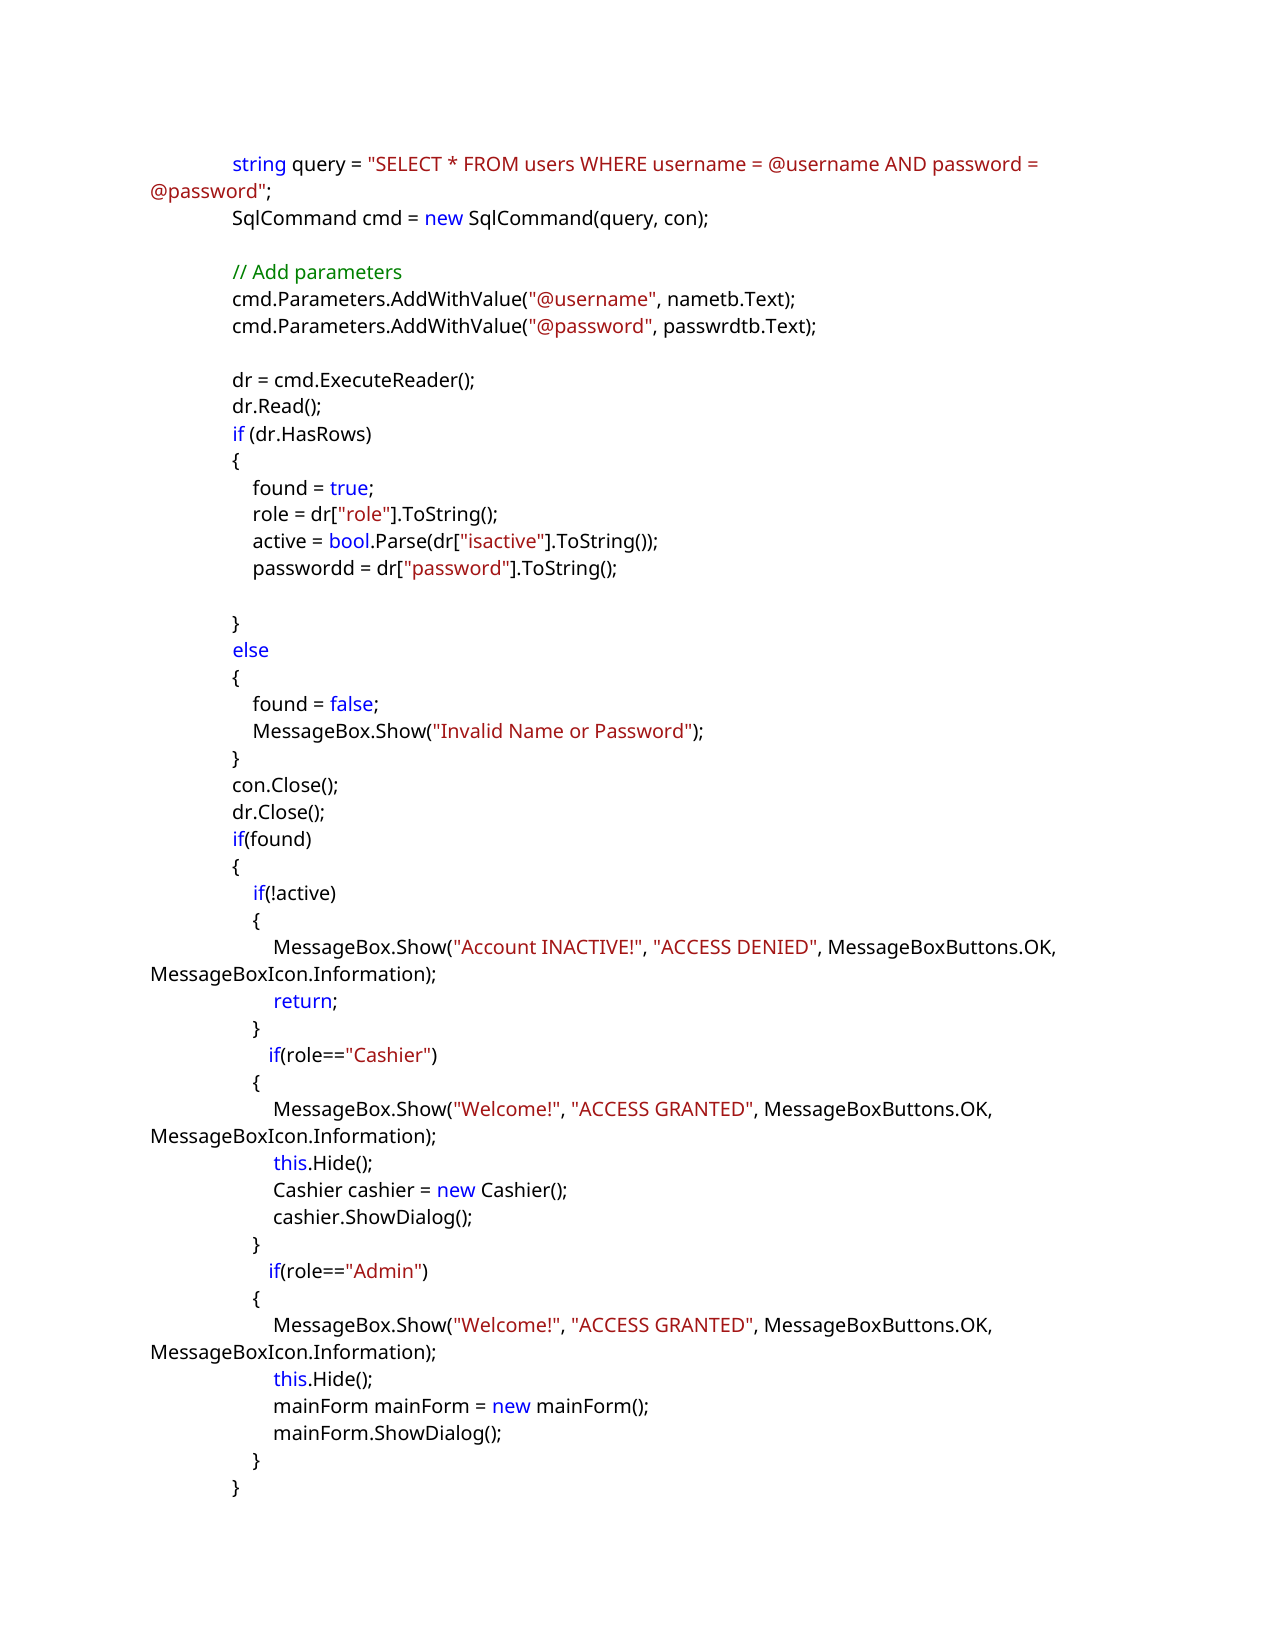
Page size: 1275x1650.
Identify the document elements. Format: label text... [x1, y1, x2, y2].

text MessageBox.Show("Account INACTIVE!", "ACCESS DENIED", MessageBoxButtons.OK, MessageBoxIcon.Information); [150, 933, 1125, 987]
text } [150, 1014, 1125, 1041]
text cmd.Parameters.AddWithValue("@username", nametb.Text); [150, 285, 1125, 312]
text passwordd = dr["password"].ToString(); [150, 555, 1125, 582]
text if (dr.HasRows) [150, 420, 1125, 447]
text MessageBox.Show("Invalid Name or Password"); [150, 718, 1125, 744]
text } [150, 1473, 1125, 1500]
text this.Hide(); [150, 1149, 1125, 1176]
text active = bool.Parse(dr["isactive"].ToString()); [150, 528, 1125, 555]
text this.Hide(); [150, 1365, 1125, 1392]
text found = false; [150, 691, 1125, 718]
text cmd.Parameters.AddWithValue("@password", passwrdtb.Text); [150, 312, 1125, 339]
text // Add parameters [150, 258, 1125, 285]
text mainForm.ShowDialog(); [150, 1419, 1125, 1446]
text dr = cmd.ExecuteReader(); [150, 366, 1125, 393]
text dr.Close(); [150, 798, 1125, 826]
text dr.Read(); [150, 393, 1125, 420]
text SqlCommand cmd = new SqlCommand(query, con); [150, 204, 1125, 231]
text if(role=="Cashier") [150, 1041, 1125, 1068]
text if(!active) [150, 879, 1125, 906]
text } [150, 744, 1125, 772]
text { [150, 1284, 1125, 1311]
text cashier.ShowDialog(); [150, 1203, 1125, 1230]
text { [150, 1068, 1125, 1095]
text con.Close(); [150, 772, 1125, 798]
text } [150, 1230, 1125, 1257]
text if(role=="Admin") [150, 1257, 1125, 1284]
text } [150, 1446, 1125, 1473]
text MessageBox.Show("Welcome!", "ACCESS GRANTED", MessageBoxButtons.OK, MessageBoxIcon.Information); [150, 1095, 1125, 1149]
text { [150, 447, 1125, 474]
text else [150, 637, 1125, 664]
text string query = "SELECT * FROM users WHERE username = @username AND password = @password"; [150, 150, 1125, 204]
text { [150, 852, 1125, 879]
text Cashier cashier = new Cashier(); [150, 1176, 1125, 1203]
text found = true; [150, 474, 1125, 501]
text } [150, 610, 1125, 637]
text { [150, 664, 1125, 691]
text MessageBox.Show("Welcome!", "ACCESS GRANTED", MessageBoxButtons.OK, MessageBoxIcon.Information); [150, 1311, 1125, 1365]
text return; [150, 987, 1125, 1014]
text { [150, 906, 1125, 933]
text mainForm mainForm = new mainForm(); [150, 1392, 1125, 1419]
text if(found) [150, 826, 1125, 852]
text role = dr["role"].ToString(); [150, 501, 1125, 528]
